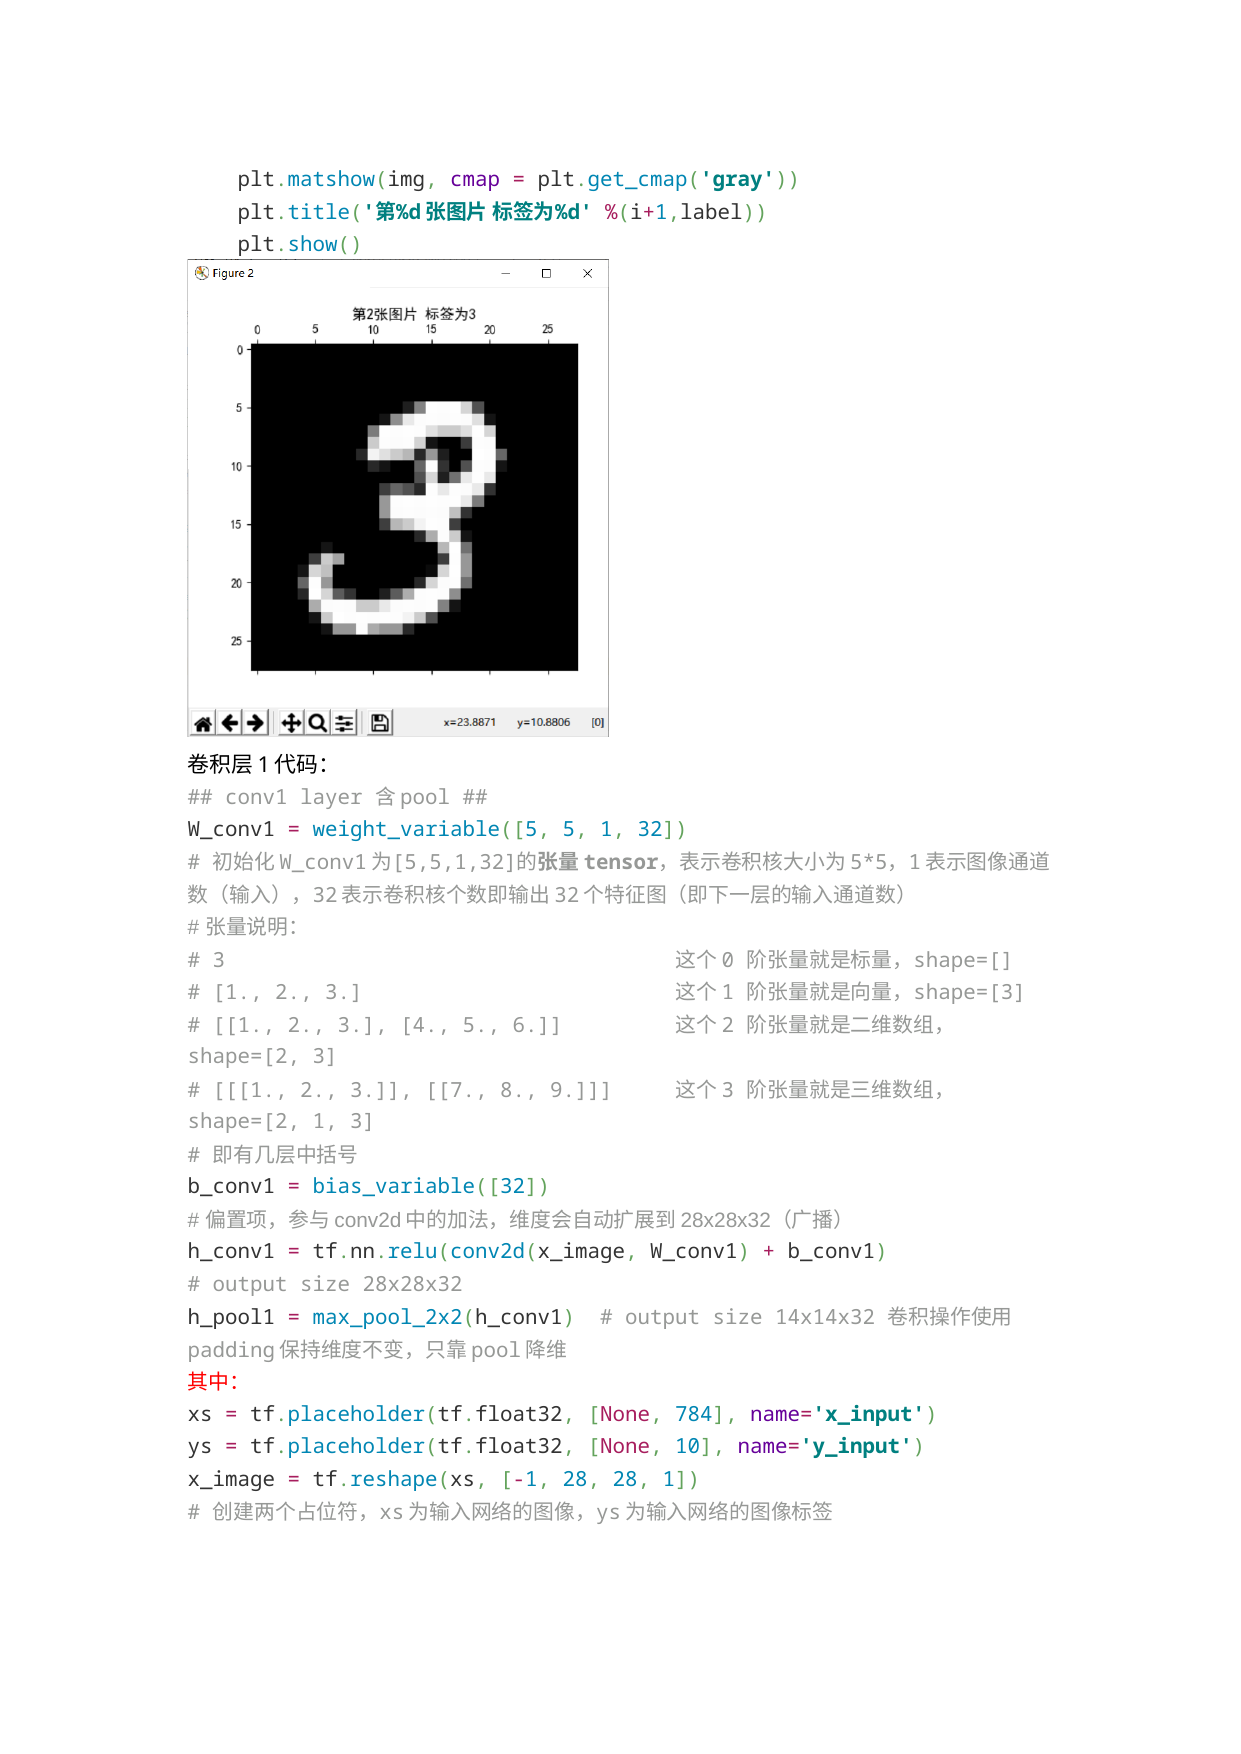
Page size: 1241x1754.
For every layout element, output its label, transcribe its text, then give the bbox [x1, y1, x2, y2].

text xs = tf.placeholder(tf.float32, [None, 784], name='x_input') [187, 1397, 1053, 1429]
text x_image = tf.reshape(xs, [-1, 28, 28, 1]) [187, 1462, 1053, 1494]
text # 初始化W_conv1为[5,5,1,32]的张量tensor，表示卷积核大小为5*5，1表示图像通道数（输入），32表示卷积核个数即输出32个特征图（即下一层的输入通道数） [187, 844, 1053, 909]
text ys = tf.placeholder(tf.float32, [None, 10], name='y_input') [187, 1429, 1053, 1462]
text # 偏置项，参与conv2d中的加法，维度会自动扩展到28x28x32（广播） h_conv1 = tf.nn.relu(conv2d(x_image, W_conv1) + b_conv1) [187, 1202, 1053, 1267]
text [187, 162, 1053, 259]
text 卷积层1代码： [187, 747, 1053, 779]
text # 创建两个占位符，xs为输入网络的图像，ys为输入网络的图像标签 [187, 1494, 1053, 1527]
text ## conv1 layer 含pool ## W_conv1 = weight_variable([5, 5, 1, 32]) [187, 779, 1053, 844]
picture [187, 259, 609, 737]
text # output size 28x28x32 h_pool1 = max_pool_2x2(h_conv1) # output size 14x14x32 卷积操作使用padding保持维度不变，只靠pool降维 [187, 1267, 1053, 1364]
text # 张量说明： # 3 这个 0 阶张量就是标量，shape=[] # [1., 2., 3.] 这个 1 阶张量就是向量，shape=[3] # [[1., 2., 3.], [4., 5., 6.]] 这个 2 阶张量就是二维数组，shape=[2, 3] # [[[1., 2., 3.]], [[7., 8., 9.]]] 这个 3 阶张量就是三维数组，shape=[2, 1, 3] # 即有几层中括号 b_conv1 = bias_variable([32]) [187, 909, 1053, 1202]
text 其中： [187, 1364, 1053, 1397]
